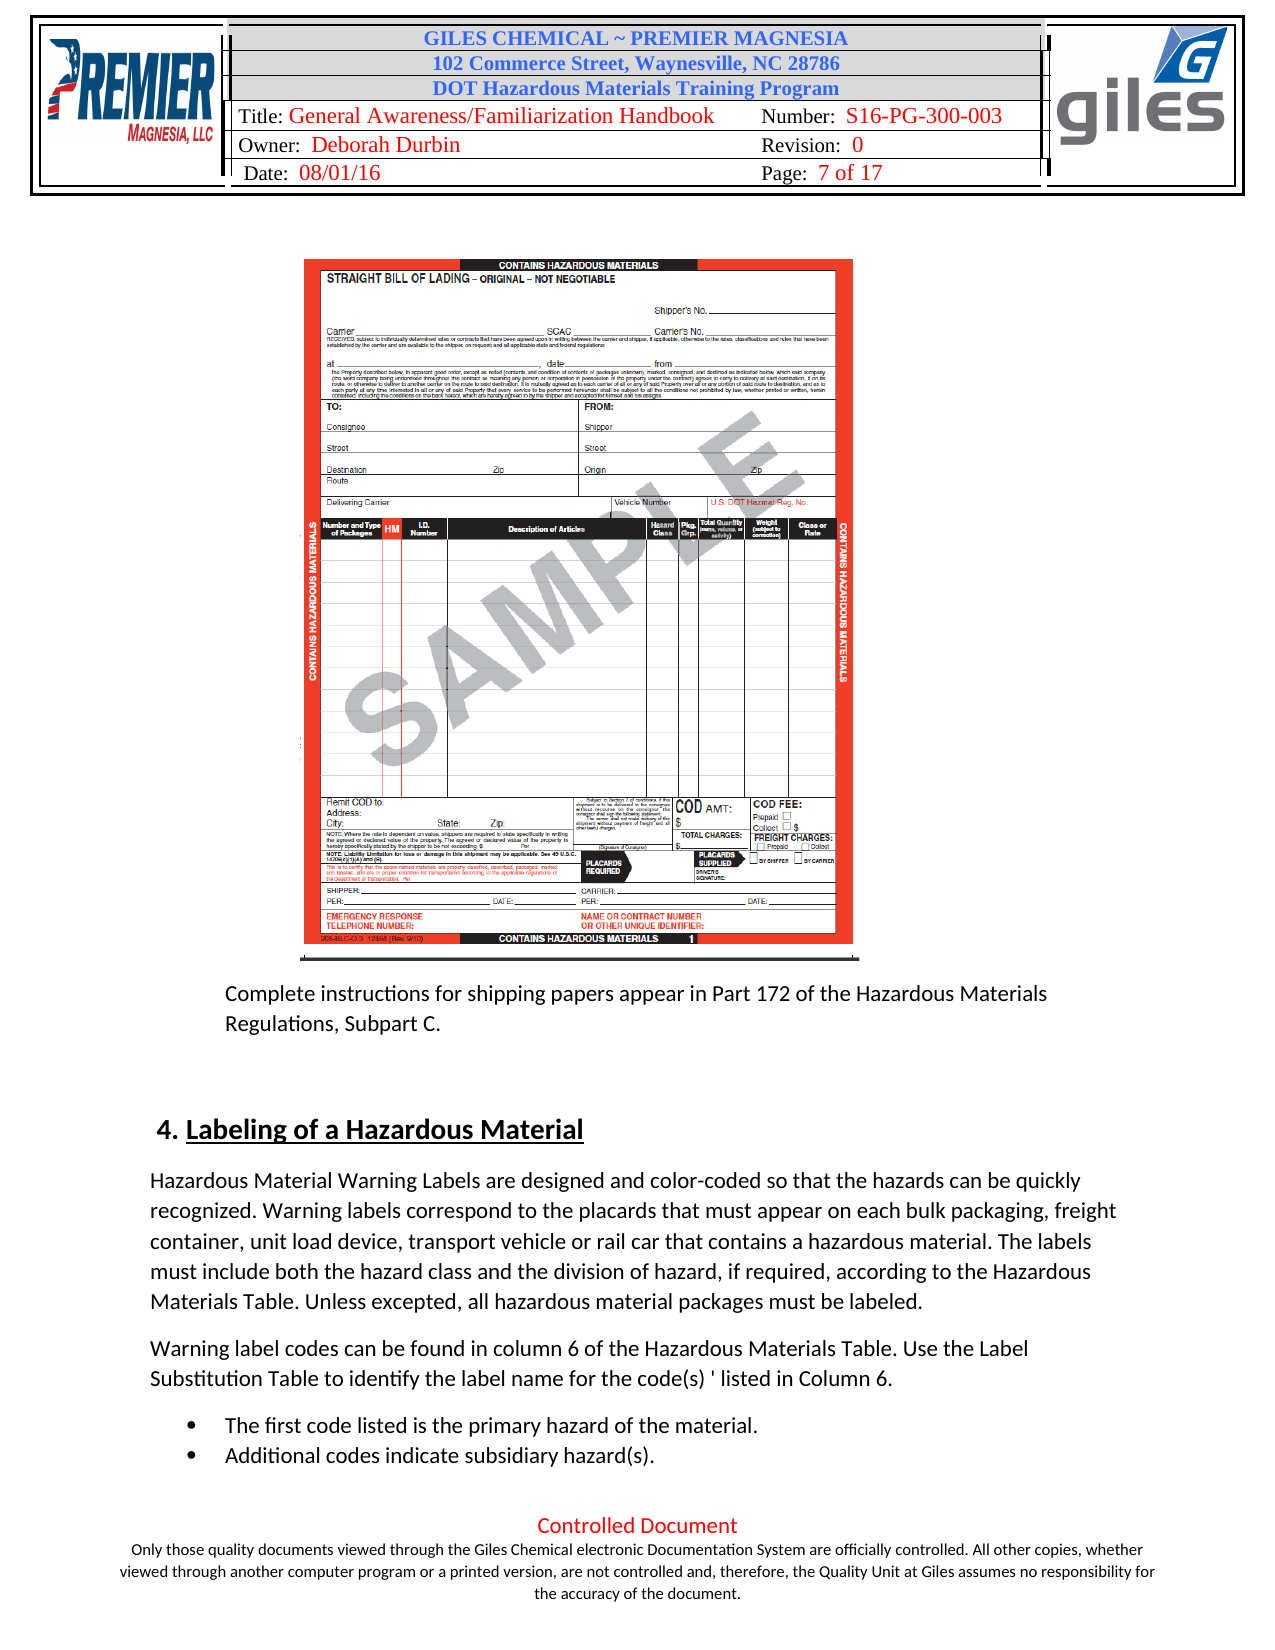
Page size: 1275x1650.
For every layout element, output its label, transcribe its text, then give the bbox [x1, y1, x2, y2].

picture [47, 39, 215, 144]
text Complete instructions for shipping papers appear in Part 172 of the Hazardous Materials Regulations, Subpart C. [225, 979, 1125, 1037]
text Warning label codes can be found in column 6 of the Hazardous Materials Table. Use the Label Substitution Table to identify the label name for the code(s) ' listed in Column 6. [150, 1334, 1125, 1392]
picture [1057, 26, 1228, 145]
picture [300, 252, 860, 961]
text 4. Labeling of a Hazardous Material [150, 1111, 1125, 1147]
text Hazardous Material Warning Labels are designed and color-coded so that the hazards can be quickly recognized. Warning labels correspond to the placards that must appear on each bulk packaging, freight container, unit load device, transport vehicle or rail car that contains a hazardous material. The labels must include both the hazard class and the division of hazard, if required, according to the Hazardous Materials Table. Unless excepted, all hazardous material packages must be labeled. [150, 1166, 1125, 1315]
list The first code listed is the primary hazard of the material. [187, 1411, 1125, 1439]
list Additional codes indicate subsidiary hazard(s). [187, 1441, 1125, 1469]
